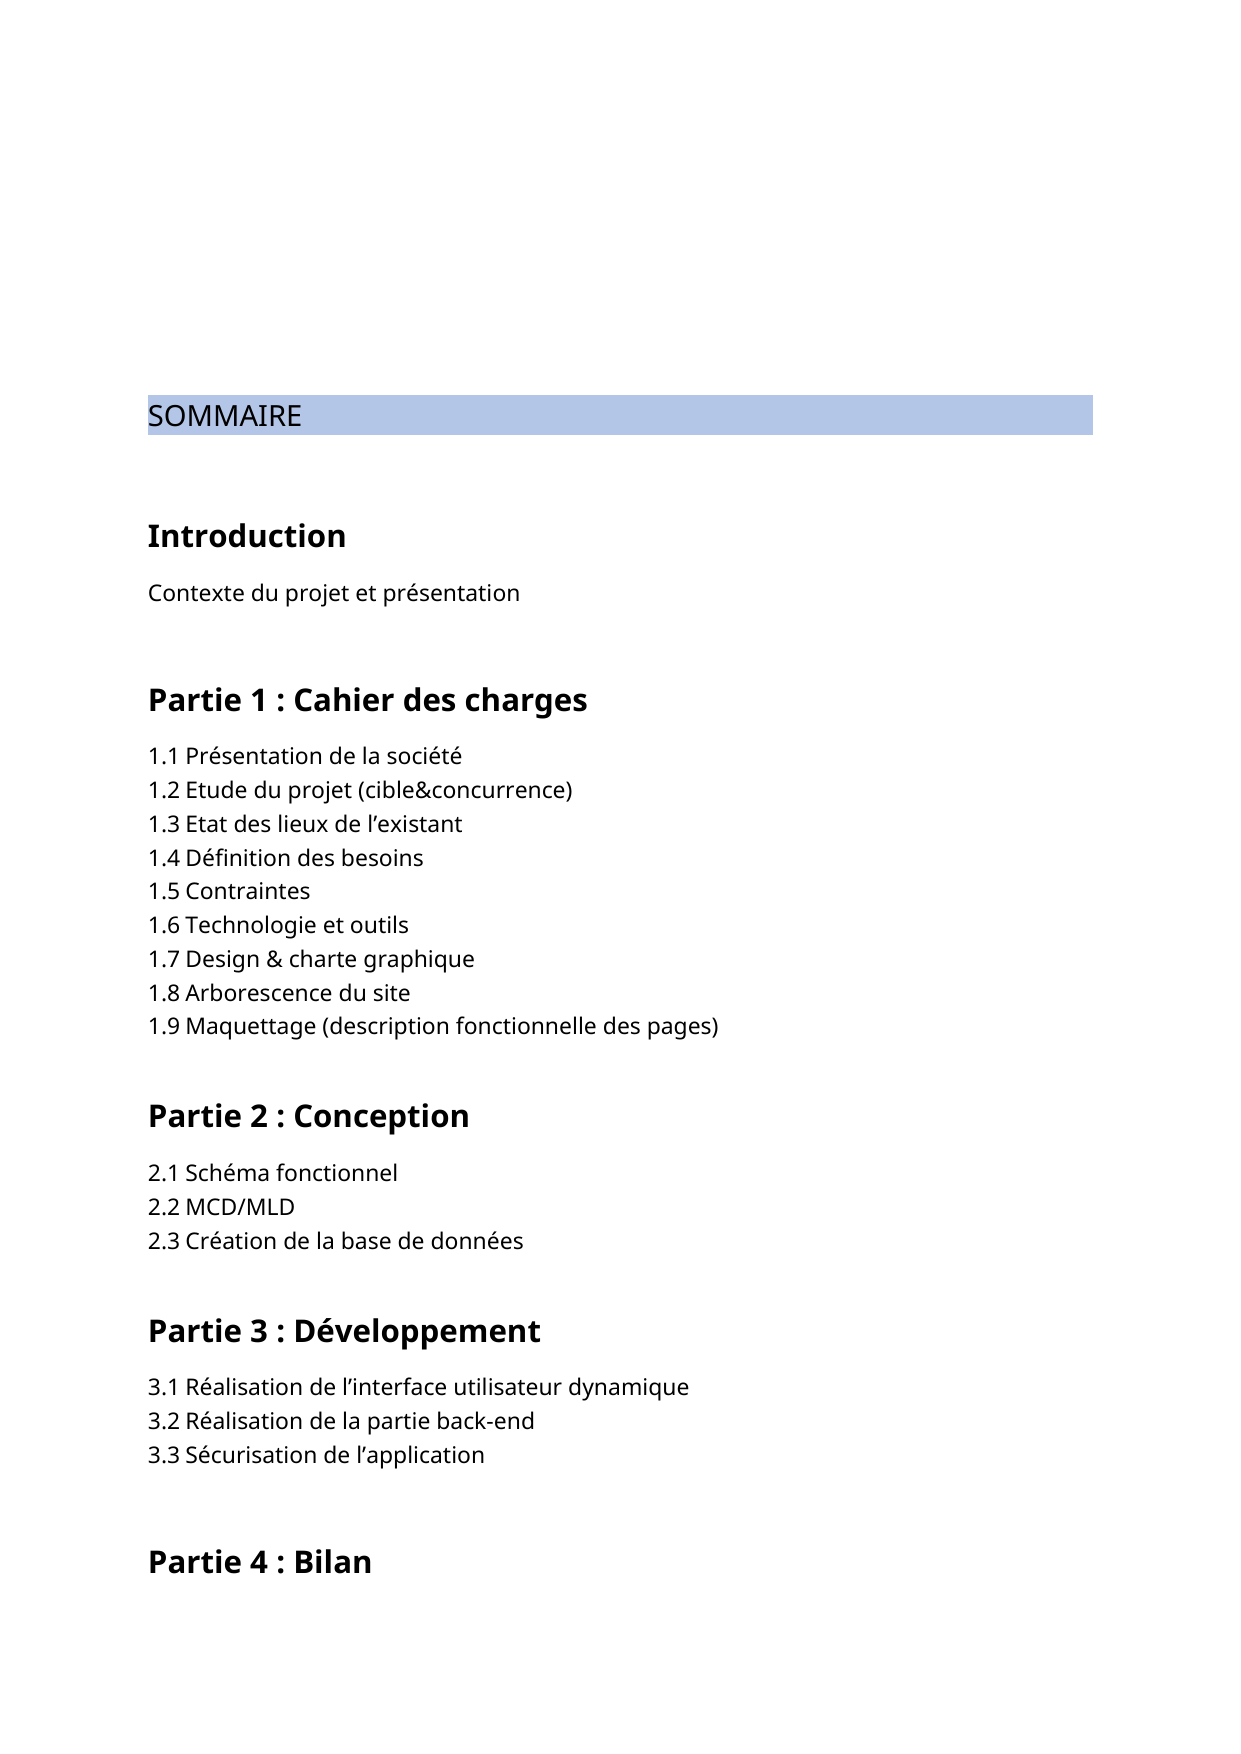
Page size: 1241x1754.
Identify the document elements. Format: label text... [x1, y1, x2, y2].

list Sécurisation de l’application [148, 1439, 1093, 1470]
list Réalisation de l’interface utilisateur dynamique [148, 1371, 1093, 1403]
text Introduction [148, 514, 1093, 557]
text Partie 3 : Développement [148, 1309, 1093, 1351]
list Réalisation de la partie back-end [148, 1405, 1093, 1436]
list Technologie et outils [148, 909, 1093, 940]
text Partie 1 : Cahier des charges [148, 678, 1093, 720]
list Arborescence du site [148, 977, 1093, 1008]
list Définition des besoins [148, 842, 1093, 873]
text Partie 4 : Bilan [148, 1540, 1093, 1583]
list Etude du projet (cible&concurrence) [148, 774, 1093, 805]
list Design & charte graphique [148, 943, 1093, 974]
list Présentation de la société [148, 740, 1093, 772]
list Etat des lieux de l’existant [148, 808, 1093, 839]
list Création de la base de données [148, 1224, 1093, 1256]
list MCD/MLD [148, 1191, 1093, 1222]
list Schéma fonctionnel [148, 1157, 1093, 1188]
list Contraintes [148, 875, 1093, 907]
list Maquettage (description fonctionnelle des pages) [148, 1010, 1093, 1042]
text Contexte du projet et présentation [148, 577, 1093, 608]
text SOMMAIRE [148, 395, 1093, 435]
text Partie 2 : Conception [148, 1094, 1093, 1137]
